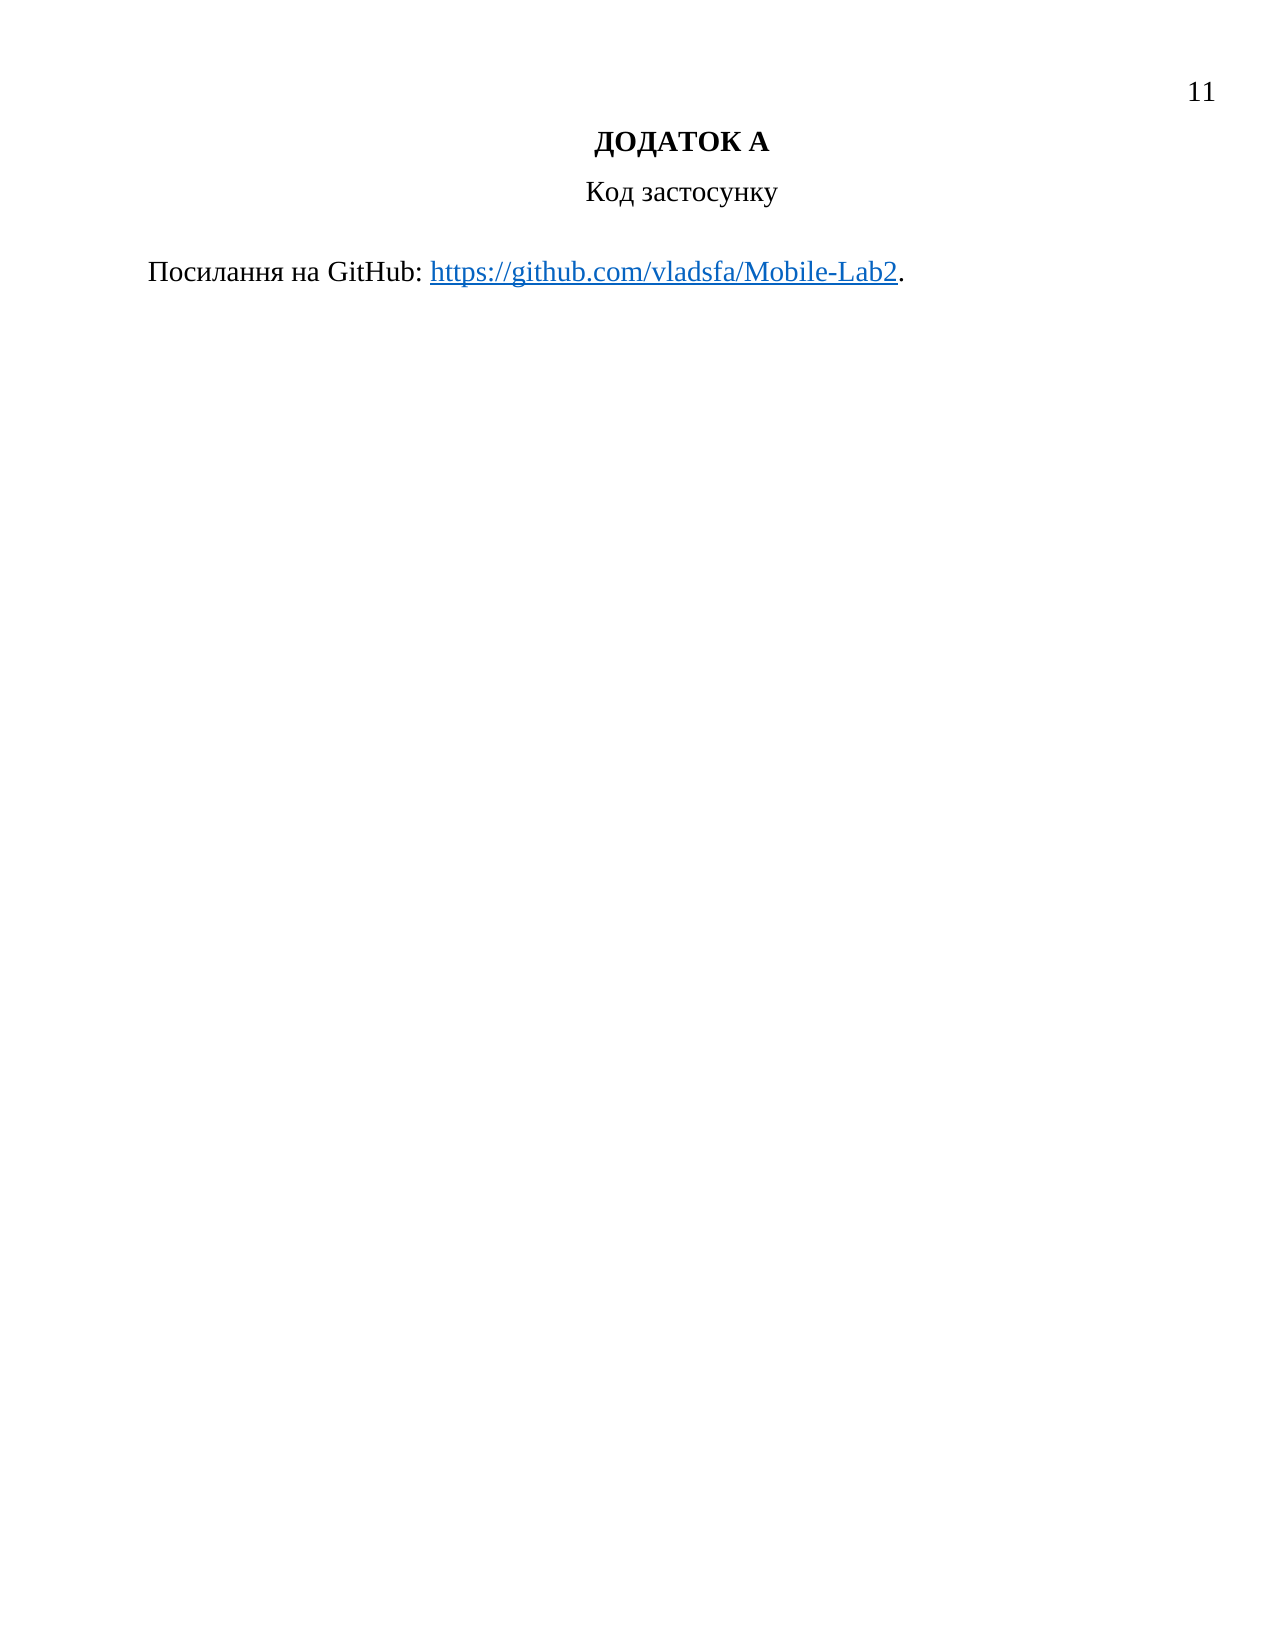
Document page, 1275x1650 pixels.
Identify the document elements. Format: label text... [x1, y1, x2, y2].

subtitle Додаток А [148, 124, 1216, 158]
text Код застосунку [148, 174, 1216, 208]
text Посилання на GitHub: https://github.com/vladsfa/Mobile-Lab2. [148, 254, 1216, 287]
